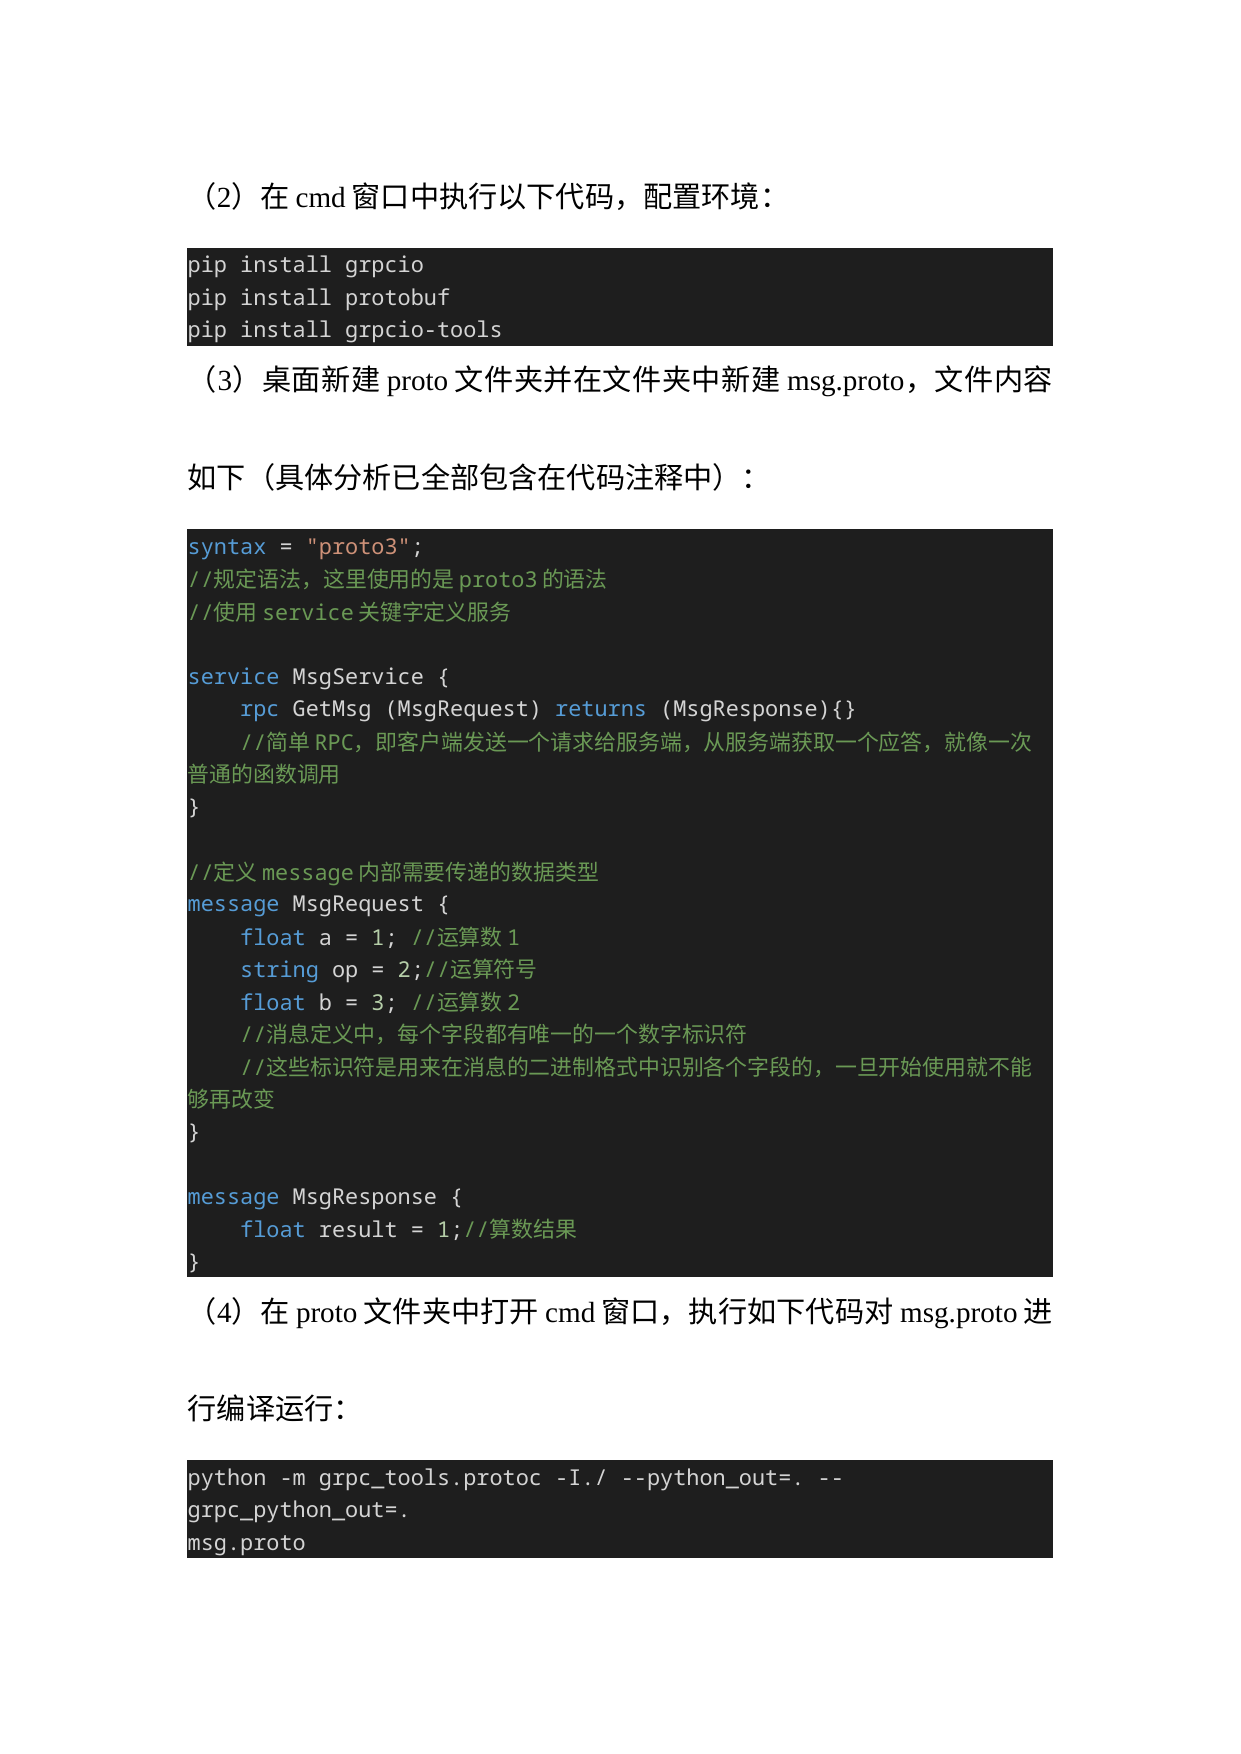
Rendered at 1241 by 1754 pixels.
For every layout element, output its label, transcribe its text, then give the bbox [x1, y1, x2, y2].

text （3）桌面新建proto文件夹并在文件夹中新建msg.proto，文件内容如下（具体分析已全部包含在代码注释中）： [187, 346, 1053, 508]
text //使用service关键字定义服务 [187, 594, 1053, 627]
text //定义message内部需要传递的数据类型 [187, 854, 1053, 887]
text （2）在cmd窗口中执行以下代码，配置环境： [187, 162, 1053, 227]
text pip install grpcio [187, 248, 1053, 281]
text } [187, 1244, 1053, 1277]
text //规定语法，这里使用的是proto3的语法 [187, 562, 1053, 594]
text service MsgService { [187, 659, 1053, 692]
text string op = 2;//运算符号 [187, 952, 1053, 984]
text } [187, 789, 1053, 822]
text } [187, 1114, 1053, 1147]
text syntax = "proto3"; [187, 529, 1053, 562]
text message MsgRequest { [187, 887, 1053, 919]
text float b = 3; //运算数2 [187, 984, 1053, 1017]
text msg.proto [187, 1525, 1053, 1558]
text python -m grpc_tools.protoc -I./ --python_out=. --grpc_python_out=. [187, 1460, 1053, 1525]
text //简单RPC，即客户端发送一个请求给服务端，从服务端获取一个应答，就像一次普通的函数调用 [187, 724, 1053, 789]
text //消息定义中，每个字段都有唯一的一个数字标识符 [187, 1017, 1053, 1049]
text float a = 1; //运算数1 [187, 919, 1053, 952]
text rpc GetMsg (MsgRequest) returns (MsgResponse){} [187, 692, 1053, 724]
text pip install protobuf [187, 281, 1053, 313]
text pip install grpcio-tools [187, 313, 1053, 346]
text float result = 1;//算数结果 [187, 1212, 1053, 1244]
text //这些标识符是用来在消息的二进制格式中识别各个字段的，一旦开始使用就不能够再改变 [187, 1049, 1053, 1114]
text message MsgResponse { [187, 1179, 1053, 1212]
text （4）在proto文件夹中打开cmd窗口，执行如下代码对msg.proto进行编译运行： [187, 1277, 1053, 1439]
